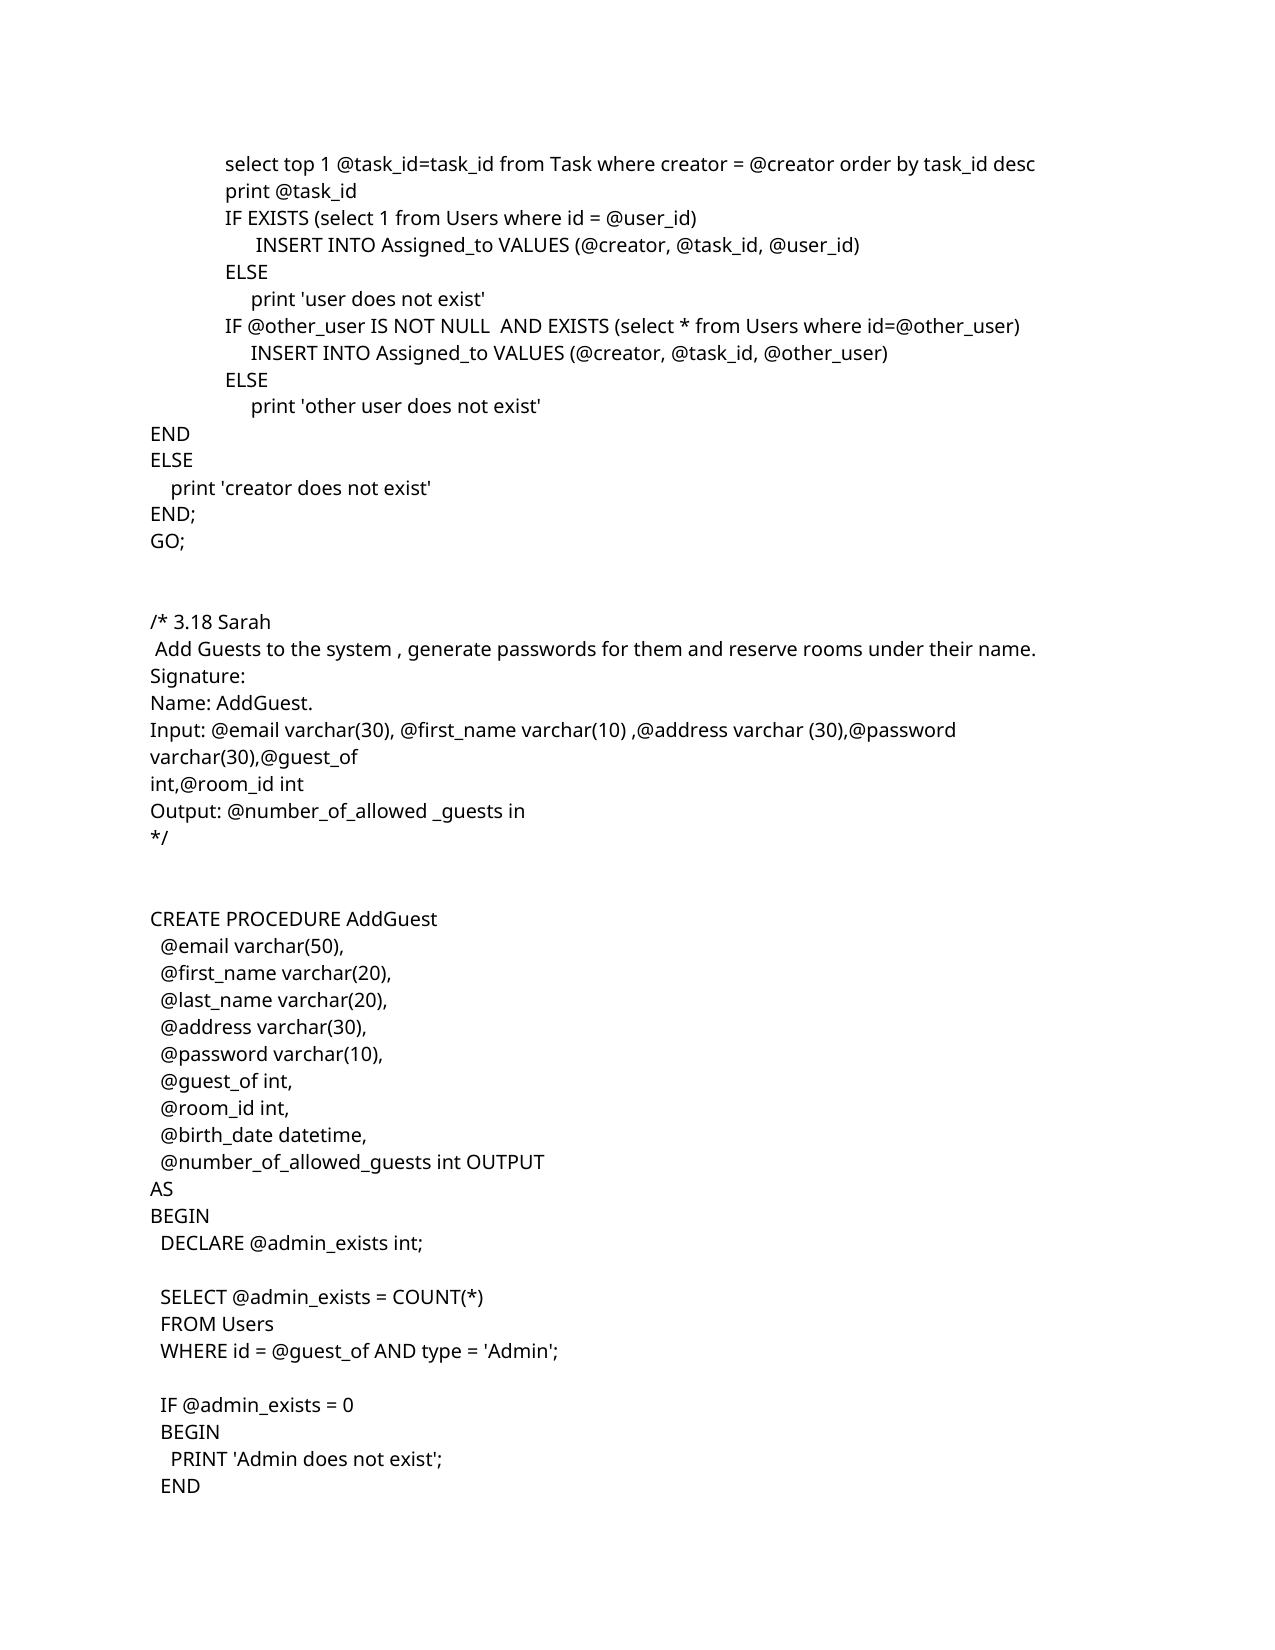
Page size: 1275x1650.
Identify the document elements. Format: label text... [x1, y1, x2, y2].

text @last_name varchar(20), [150, 986, 1125, 1013]
text CREATE PROCEDURE AddGuest [150, 905, 1125, 932]
text WHERE id = @guest_of AND type = 'Admin'; [150, 1337, 1125, 1364]
text Name: AddGuest. [150, 689, 1125, 717]
text INSERT INTO Assigned_to VALUES (@creator, @task_id, @other_user) [150, 339, 1125, 366]
text int,@room_id int [150, 771, 1125, 797]
text END [150, 1472, 1125, 1499]
text @password varchar(10), [150, 1040, 1125, 1067]
text ELSE [150, 366, 1125, 393]
text @number_of_allowed_guests int OUTPUT [150, 1148, 1125, 1175]
text DECLARE @admin_exists int; [150, 1229, 1125, 1256]
text select top 1 @task_id=task_id from Task where creator = @creator order by task_id desc [150, 150, 1125, 177]
text print 'user does not exist' [150, 285, 1125, 312]
text Input: @email varchar(30), @first_name varchar(10) ,@address varchar (30),@password varchar(30),@guest_of [150, 717, 1125, 771]
text GO; [150, 528, 1125, 555]
text print 'creator does not exist' [150, 474, 1125, 501]
text BEGIN [150, 1418, 1125, 1445]
text IF EXISTS (select 1 from Users where id = @user_id) [150, 204, 1125, 231]
text print @task_id [150, 177, 1125, 204]
text INSERT INTO Assigned_to VALUES (@creator, @task_id, @user_id) [150, 231, 1125, 258]
text /* 3.18 Sarah [150, 609, 1125, 636]
text @room_id int, [150, 1094, 1125, 1121]
text END [150, 420, 1125, 447]
text SELECT @admin_exists = COUNT(*) [150, 1283, 1125, 1310]
text @first_name varchar(20), [150, 959, 1125, 986]
text FROM Users [150, 1310, 1125, 1337]
text @address varchar(30), [150, 1013, 1125, 1040]
text Signature: [150, 663, 1125, 689]
text @birth_date datetime, [150, 1121, 1125, 1148]
text END; [150, 501, 1125, 528]
text @email varchar(50), [150, 932, 1125, 959]
text PRINT 'Admin does not exist'; [150, 1445, 1125, 1472]
text Add Guests to the system , generate passwords for them and reserve rooms under their name. [150, 636, 1125, 663]
text IF @other_user IS NOT NULL AND EXISTS (select * from Users where id=@other_user) [150, 312, 1125, 339]
text ELSE [150, 258, 1125, 285]
text AS [150, 1175, 1125, 1202]
text IF @admin_exists = 0 [150, 1391, 1125, 1418]
text Output: @number_of_allowed _guests in [150, 797, 1125, 824]
text print 'other user does not exist' [150, 393, 1125, 420]
text BEGIN [150, 1202, 1125, 1229]
text ELSE [150, 447, 1125, 474]
text */ [150, 824, 1125, 851]
text @guest_of int, [150, 1067, 1125, 1094]
